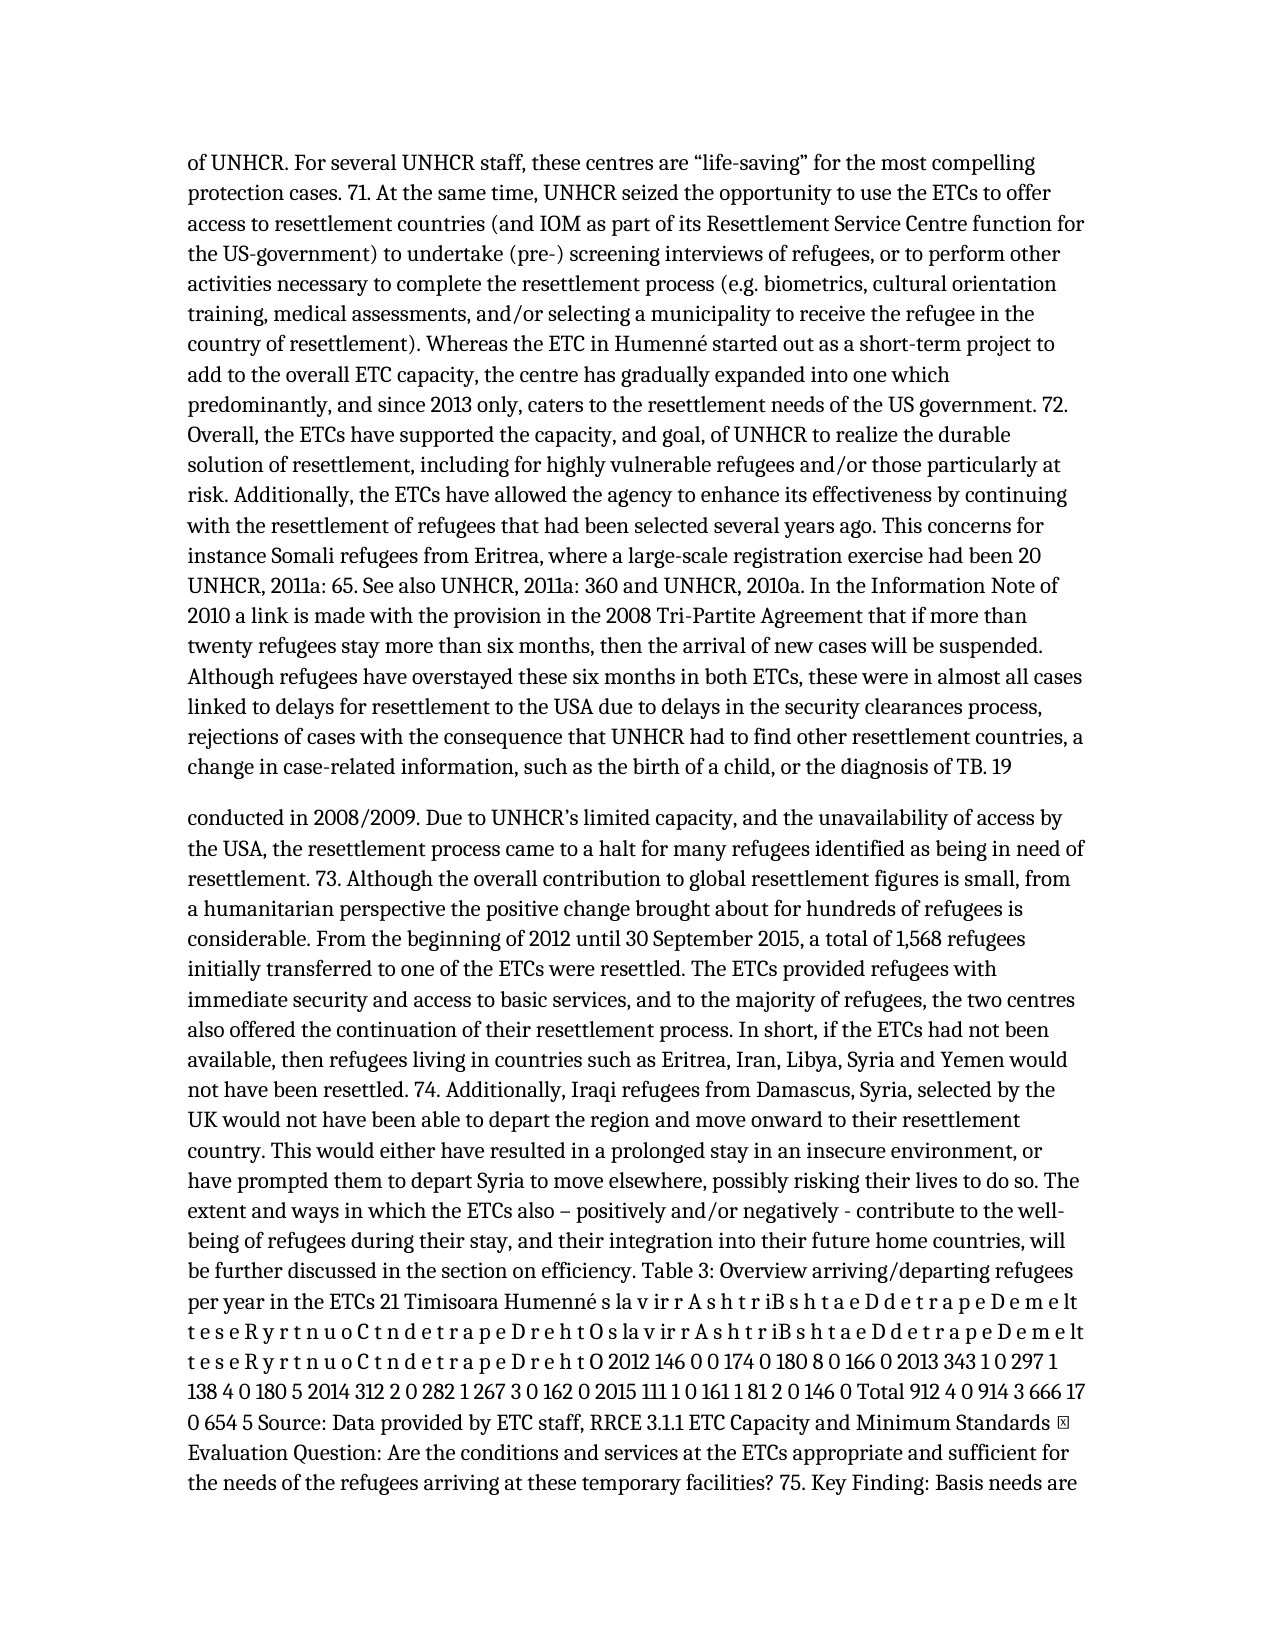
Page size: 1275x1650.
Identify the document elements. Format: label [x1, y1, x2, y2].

text [187, 805, 1087, 1496]
text [187, 150, 1087, 781]
